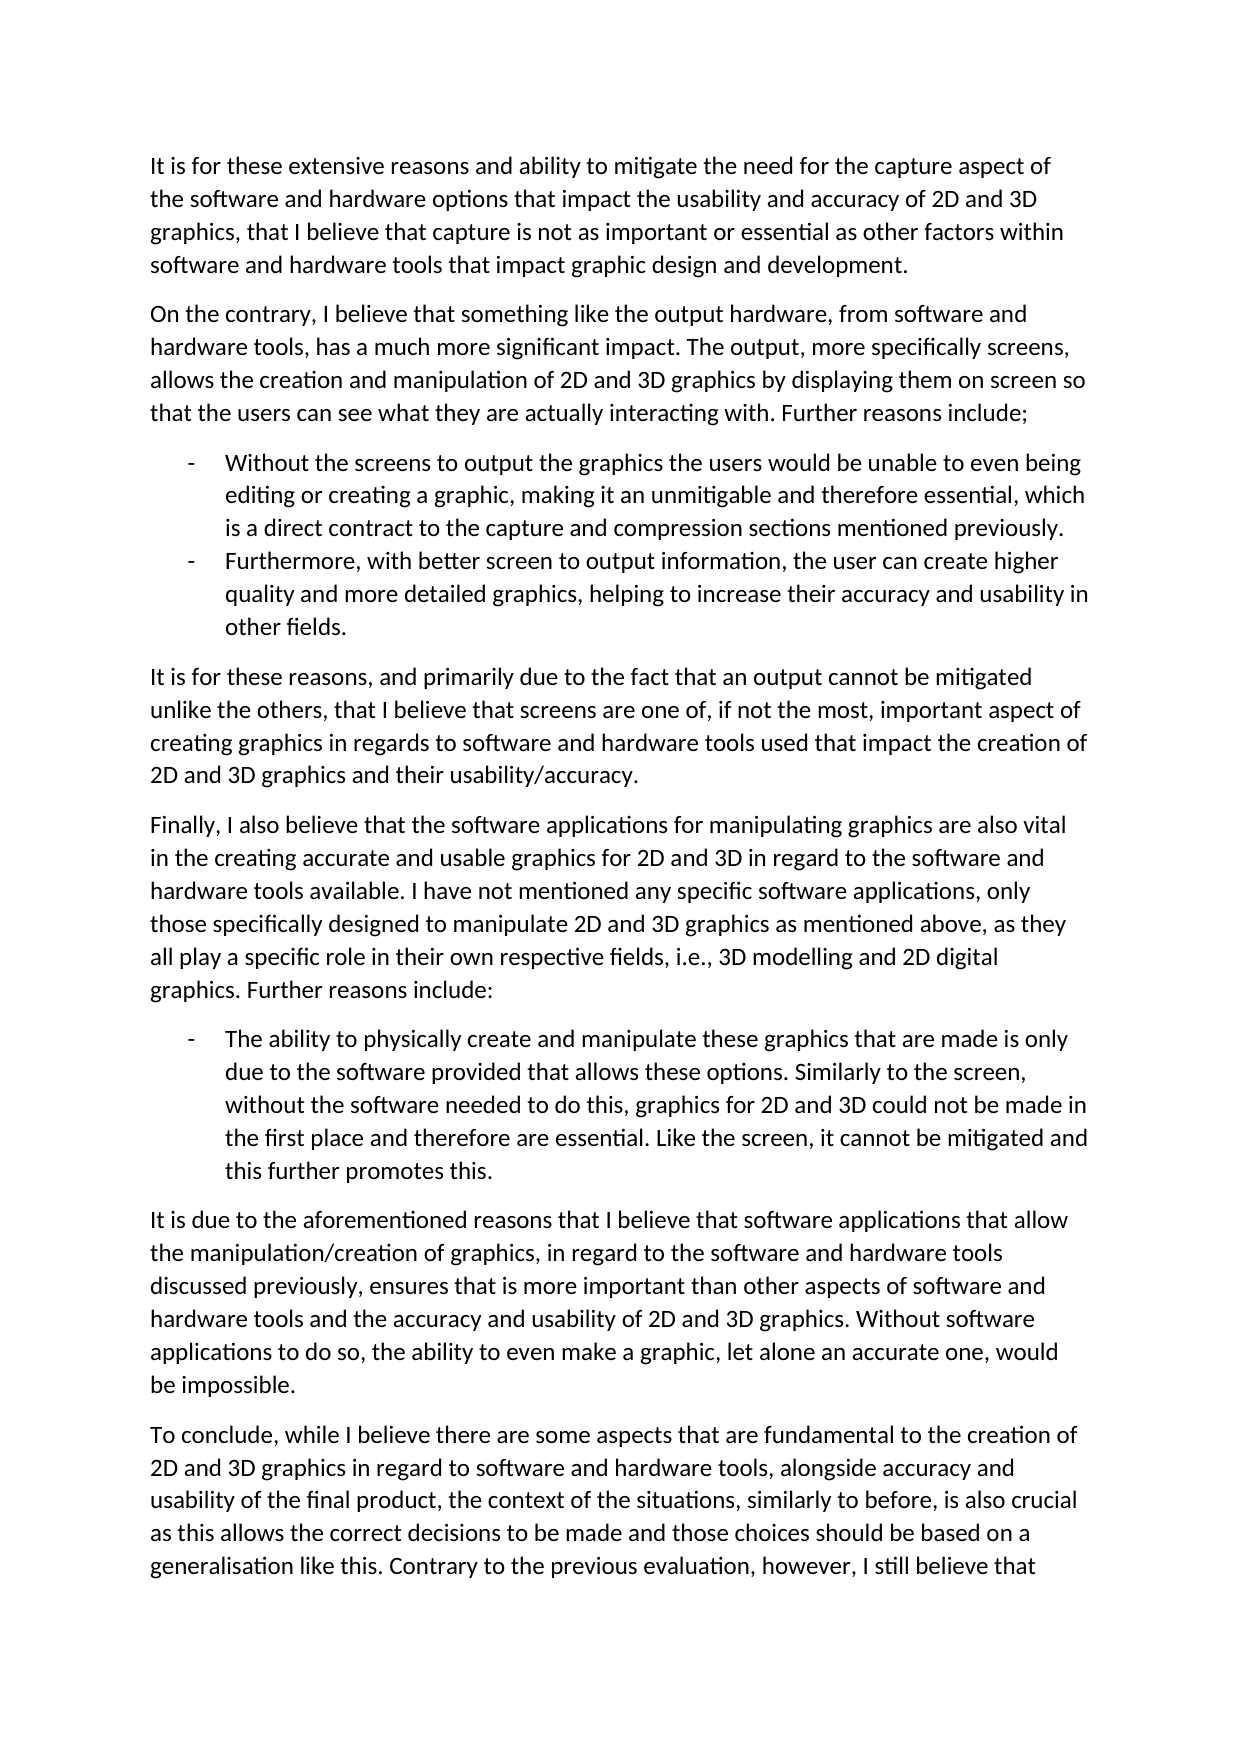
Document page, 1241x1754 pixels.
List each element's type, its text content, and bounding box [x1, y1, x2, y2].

text On the contrary, I believe that something like the output hardware, from software and hardware tools, has a much more significant impact. The output, more specifically screens, allows the creation and manipulation of 2D and 3D graphics by displaying them on screen so that the users can see what they are actually interacting with. Further reasons include; [150, 298, 1090, 428]
list Without the screens to output the graphics the users would be unable to even being editing or creating a graphic, making it an unmitigable and therefore essential, which is a direct contract to the capture and compression sections mentioned previously. [187, 447, 1090, 543]
list Furthermore, with better screen to output information, the user can create higher quality and more detailed graphics, helping to increase their accuracy and usability in other fields. [187, 545, 1090, 642]
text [150, 1419, 1090, 1581]
list The ability to physically create and manipulate these graphics that are made is only due to the software provided that allows these options. Similarly to the screen, without the software needed to do this, graphics for 2D and 3D could not be made in the first place and therefore are essential. Like the screen, it cannot be mitigated and this further promotes this. [187, 1023, 1090, 1186]
text It is due to the aforementioned reasons that I believe that software applications that allow the manipulation/creation of graphics, in regard to the software and hardware tools discussed previously, ensures that is more important than other aspects of software and hardware tools and the accuracy and usability of 2D and 3D graphics. Without software applications to do so, the ability to even make a graphic, let alone an accurate one, would be impossible. [150, 1204, 1090, 1400]
text It is for these reasons, and primarily due to the fact that an output cannot be mitigated unlike the others, that I believe that screens are one of, if not the most, important aspect of creating graphics in regards to software and hardware tools used that impact the creation of 2D and 3D graphics and their usability/accuracy. [150, 661, 1090, 790]
text It is for these extensive reasons and ability to mitigate the need for the capture aspect of the software and hardware options that impact the usability and accuracy of 2D and 3D graphics, that I believe that capture is not as important or essential as other factors within software and hardware tools that impact graphic design and development. [150, 150, 1090, 279]
text Finally, I also believe that the software applications for manipulating graphics are also vital in the creating accurate and usable graphics for 2D and 3D in regard to the software and hardware tools available. I have not mentioned any specific software applications, only those specifically designed to manipulate 2D and 3D graphics as mentioned above, as they all play a specific role in their own respective fields, i.e., 3D modelling and 2D digital graphics. Further reasons include: [150, 809, 1090, 1004]
